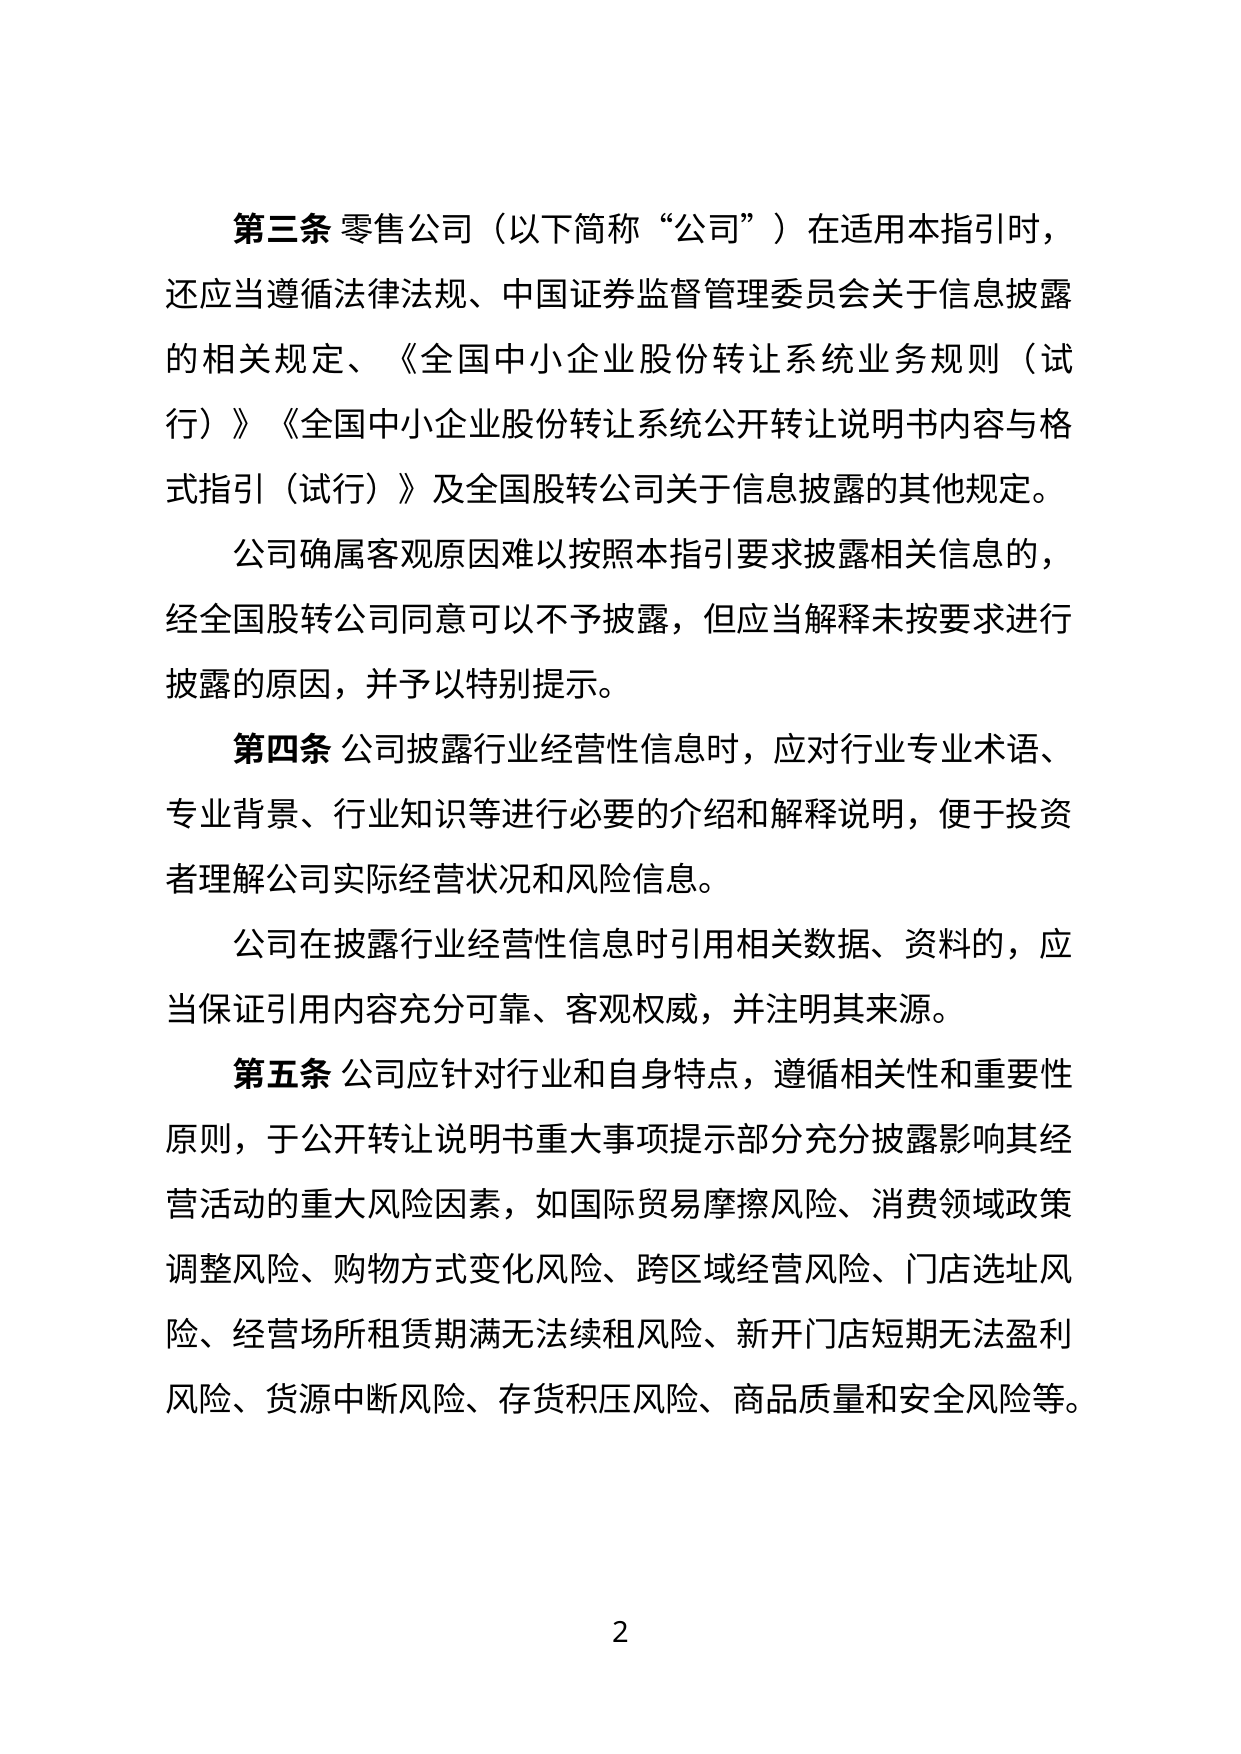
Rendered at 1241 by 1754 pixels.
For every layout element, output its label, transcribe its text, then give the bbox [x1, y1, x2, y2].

text 公司确属客观原因难以按照本指引要求披露相关信息的，经全国股转公司同意可以不予披露，但应当解释未按要求进行披露的原因，并予以特别提示。 [165, 519, 1075, 714]
text 第四条 公司披露行业经营性信息时，应对行业专业术语、专业背景、行业知识等进行必要的介绍和解释说明，便于投资者理解公司实际经营状况和风险信息。 [165, 714, 1075, 909]
text 第五条 公司应针对行业和自身特点，遵循相关性和重要性原则，于公开转让说明书重大事项提示部分充分披露影响其经营活动的重大风险因素，如国际贸易摩擦风险、消费领域政策调整风险、购物方式变化风险、跨区域经营风险、门店选址风险、经营场所租赁期满无法续租风险、新开门店短期无法盈利风险、货源中断风险、存货积压风险、商品质量和安全风险等。 [165, 1039, 1075, 1429]
text 公司在披露行业经营性信息时引用相关数据、资料的，应当保证引用内容充分可靠、客观权威，并注明其来源。 [165, 909, 1075, 1039]
text 第三条 零售公司（以下简称“公司”）在适用本指引时，还应当遵循法律法规、中国证券监督管理委员会关于信息披露的相关规定、《全国中小企业股份转让系统业务规则（试行）》《全国中小企业股份转让系统公开转让说明书内容与格式指引（试行）》及全国股转公司关于信息披露的其他规定。 [165, 194, 1075, 519]
